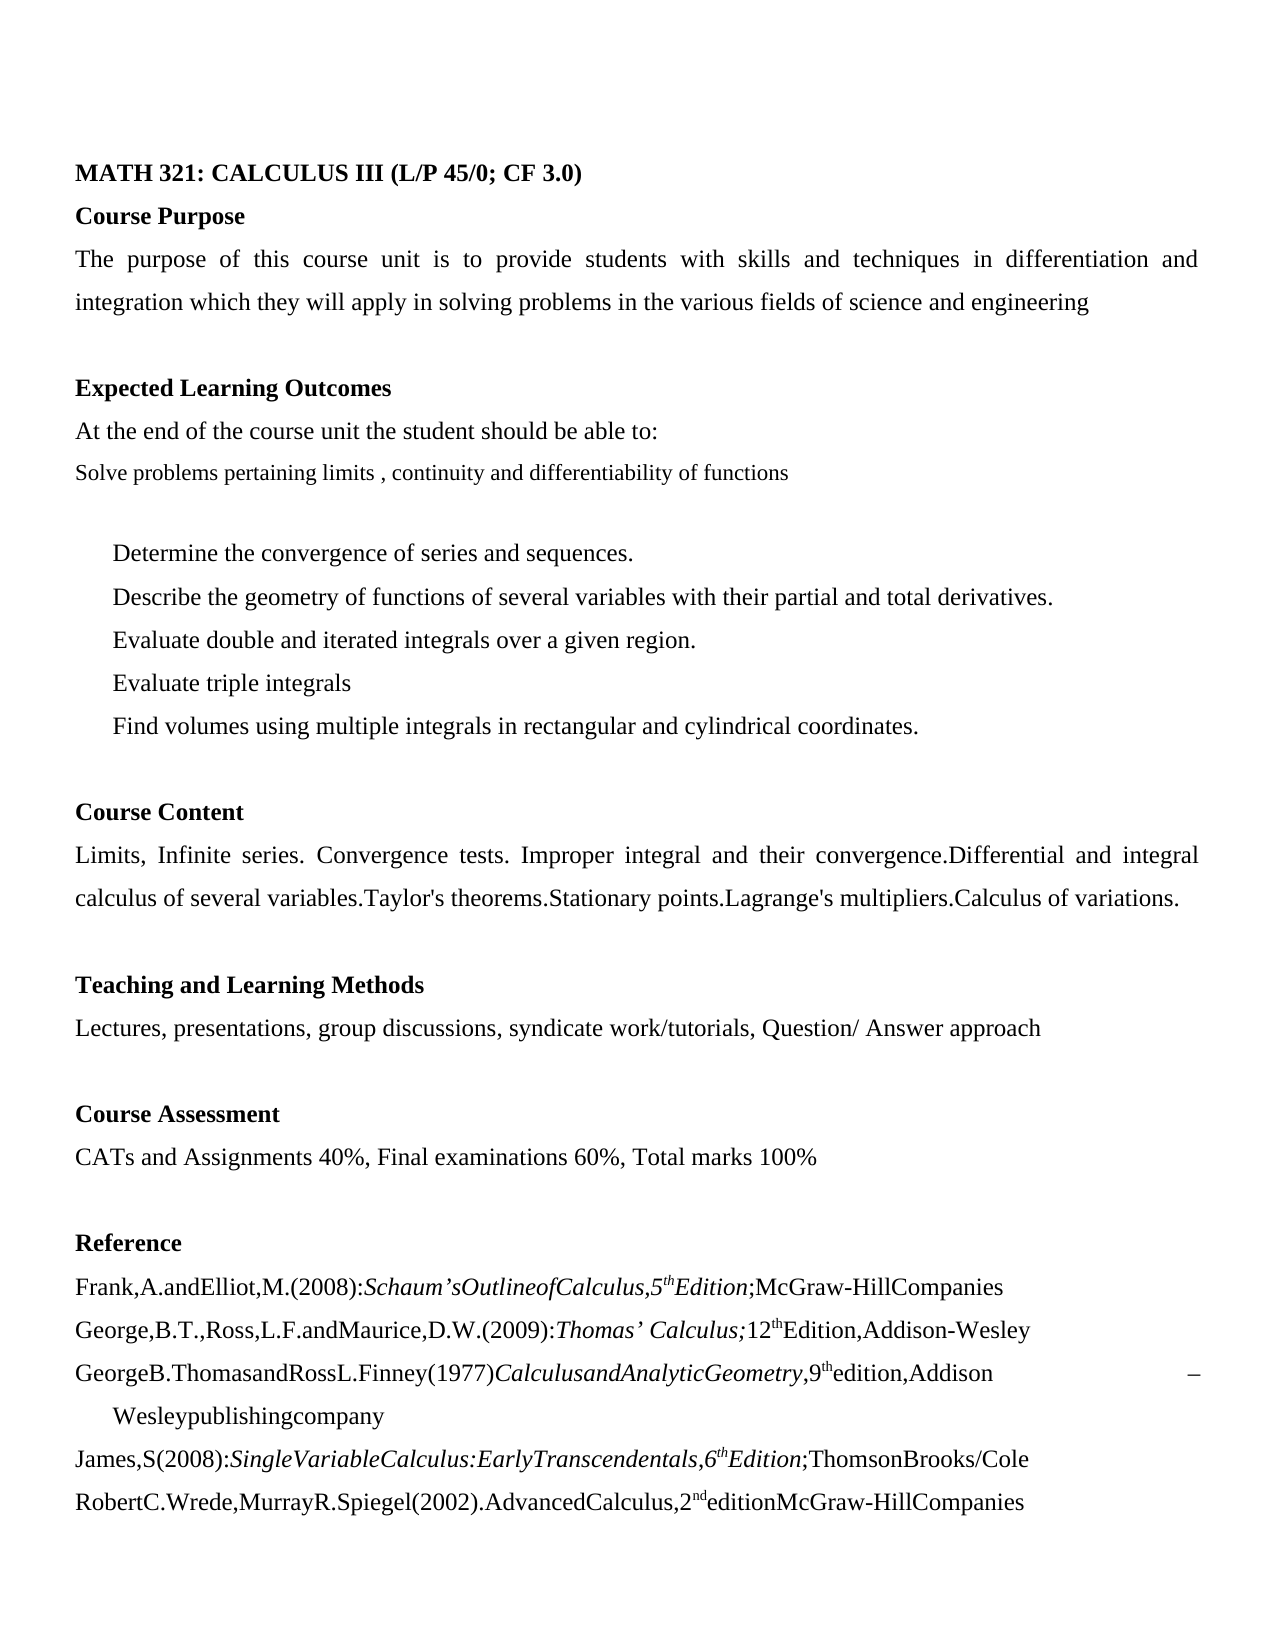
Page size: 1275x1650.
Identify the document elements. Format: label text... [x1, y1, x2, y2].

list Evaluate double and iterated integrals over a given region. [112, 625, 1200, 653]
list Describe the geometry of functions of several variables with their partial and total derivatives. [112, 582, 1200, 610]
text The purpose of this course unit is to provide students with skills and techniques in differentiation and integration which they will apply in solving problems in the various fields of science and engineering [75, 244, 1200, 316]
list Frank,A.andElliot,M.(2008):Schaum’sOutlineofCalculus,5thEdition;McGraw-HillCompanies [75, 1272, 1200, 1300]
text James,S(2008):SingleVariableCalculus:EarlyTranscendentals,6thEdition;ThomsonBrooks/Cole [75, 1444, 1200, 1473]
text MATH 321: CALCULUS III (L/P 45/0; CF 3.0) [75, 158, 1200, 186]
text Expected Learning Outcomes [75, 373, 1200, 402]
text Limits, Infinite series. Convergence tests. Improper integral and their convergence.Differential and integral calculus of several variables.Taylor's theorems.Stationary points.Lagrange's multipliers.Calculus of variations. [75, 840, 1200, 912]
text Lectures, presentations, group discussions, syndicate work/tutorials, Question/ Answer approach [75, 1013, 1200, 1042]
list Determine the convergence of series and sequences. [112, 538, 1200, 567]
text Reference [75, 1228, 1200, 1257]
text Teaching and Learning Methods [75, 970, 1200, 998]
text GeorgeB.ThomasandRossL.Finney(1977)CalculusandAnalyticGeometry,9thedition,Addison – Wesleypublishingcompany [75, 1358, 1200, 1430]
text George,B.T.,Ross,L.F.andMaurice,D.W.(2009):Thomas’ Calculus;12thEdition,Addison-Wesley [75, 1315, 1200, 1343]
text Course Purpose [75, 201, 1200, 229]
list Find volumes using multiple integrals in rectangular and cylindrical coordinates. [112, 711, 1200, 740]
text Course Content [75, 797, 1200, 826]
list CATs and Assignments 40%, Final examinations 60%, Total marks 100% [75, 1142, 1200, 1171]
list RobertC.Wrede,MurrayR.Spiegel(2002).AdvancedCalculus,2ndeditionMcGraw-HillCompanies [75, 1487, 1200, 1516]
text At the end of the course unit the student should be able to: [75, 416, 1200, 445]
text Course Assessment [75, 1099, 1200, 1128]
list Evaluate triple integrals [112, 668, 1200, 697]
text Solve problems pertaining limits , continuity and differentiability of functions [75, 459, 1200, 486]
